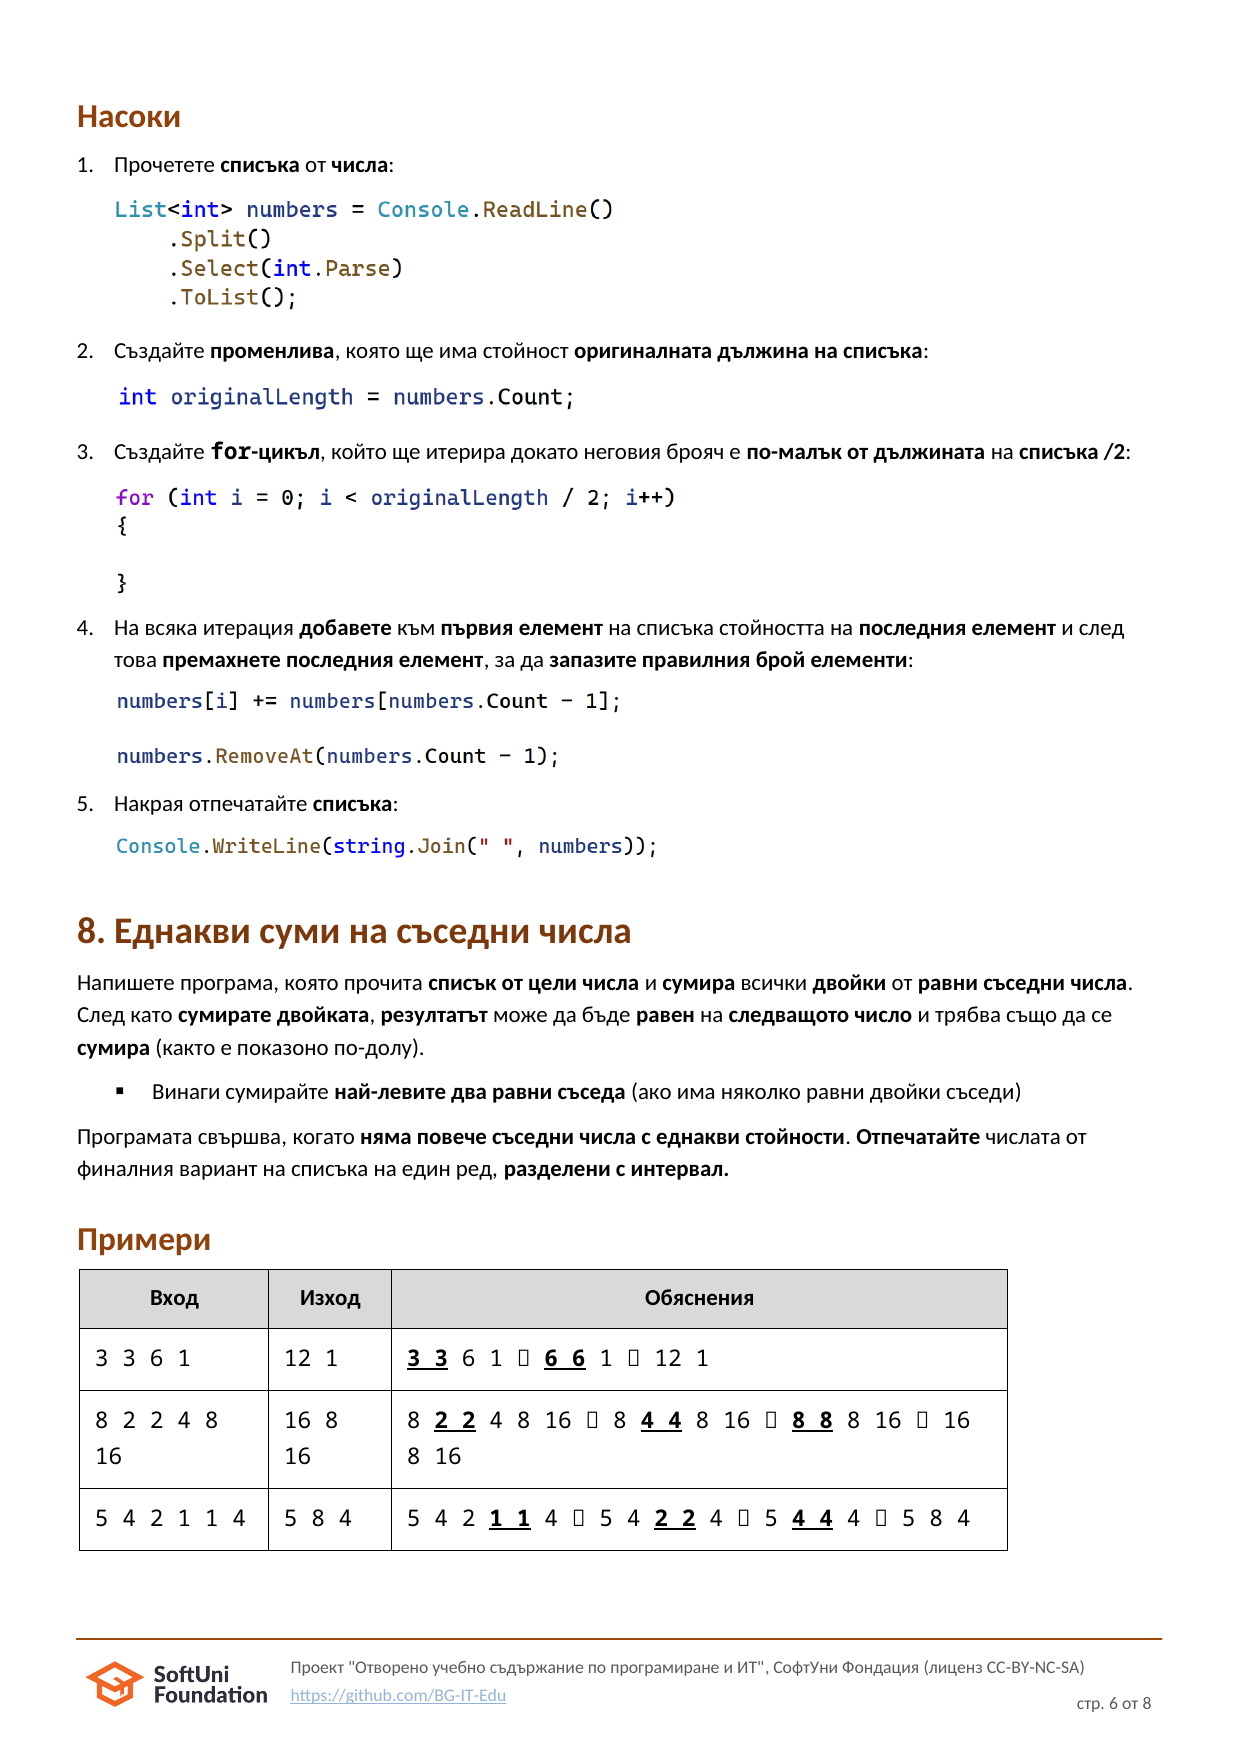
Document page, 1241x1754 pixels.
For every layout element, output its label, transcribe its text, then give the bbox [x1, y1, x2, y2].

picture [113, 483, 694, 597]
table_header Вход [80, 1270, 268, 1328]
table_cell 8 2 2 4 8 16  8 4 4 8 16  8 8 8 16  16 8 16 [392, 1391, 1007, 1488]
table_cell 5 4 2 1 1 4 [80, 1489, 268, 1550]
table_cell 5 4 2 1 1 4  5 4 2 2 4  5 4 4 4  5 8 4 [392, 1489, 1007, 1550]
table_cell 8 2 2 4 8 16 [80, 1391, 268, 1488]
picture [113, 195, 623, 320]
text Напишете програма, която прочита списък от цели числа и сумира всички двойки от равни съседни числа. След като сумирате двойката, резултатът може да бъде равен на следващото число и трябва също да се сумира (както е показоно по-долу). [77, 968, 1163, 1061]
table_cell 3 3 6 1  6 6 1  12 1 [392, 1329, 1007, 1390]
text Програмата свършва, когато няма повече съседни числа с еднакви стойности. Отпечатайте числата от финалния вариант на списъка на един ред, разделени с интервал. [77, 1122, 1163, 1182]
list Създайте променлива, която ще има стойност оригиналната дължина на списъка: [76, 336, 1163, 364]
table_cell 16 8 16 [269, 1391, 391, 1488]
table_cell 3 3 6 1 [80, 1329, 268, 1390]
picture [85, 1661, 267, 1707]
list Накрая отпечатайте списъка: [76, 789, 1163, 817]
table_header Изход [269, 1270, 391, 1328]
subtitle Еднакви суми на съседни числа [77, 907, 1163, 953]
picture [113, 833, 673, 860]
list Прочетете списъка от числа: [76, 151, 1163, 178]
picture [113, 381, 589, 419]
subtitle Примери [77, 1218, 1163, 1258]
list На всяка итерация добавете към първия елемент на списъка стойността на последния елемент и след това премахнете последния елемент, за да запазите правилния брой елементи: [76, 613, 1163, 673]
table_cell 12 1 [269, 1329, 391, 1390]
list Създайте for-цикъл, който ще итерира докато неговия брояч е по-малък от дължината на списъка /2: [76, 435, 1163, 466]
subtitle Насоки [77, 95, 1163, 136]
list Винаги сумирайте най-левите два равни съседа (ако има няколко равни двойки съседи) [114, 1077, 1163, 1105]
picture [113, 690, 627, 772]
table_header Обяснения [392, 1270, 1007, 1328]
table_cell 5 8 4 [269, 1489, 391, 1550]
